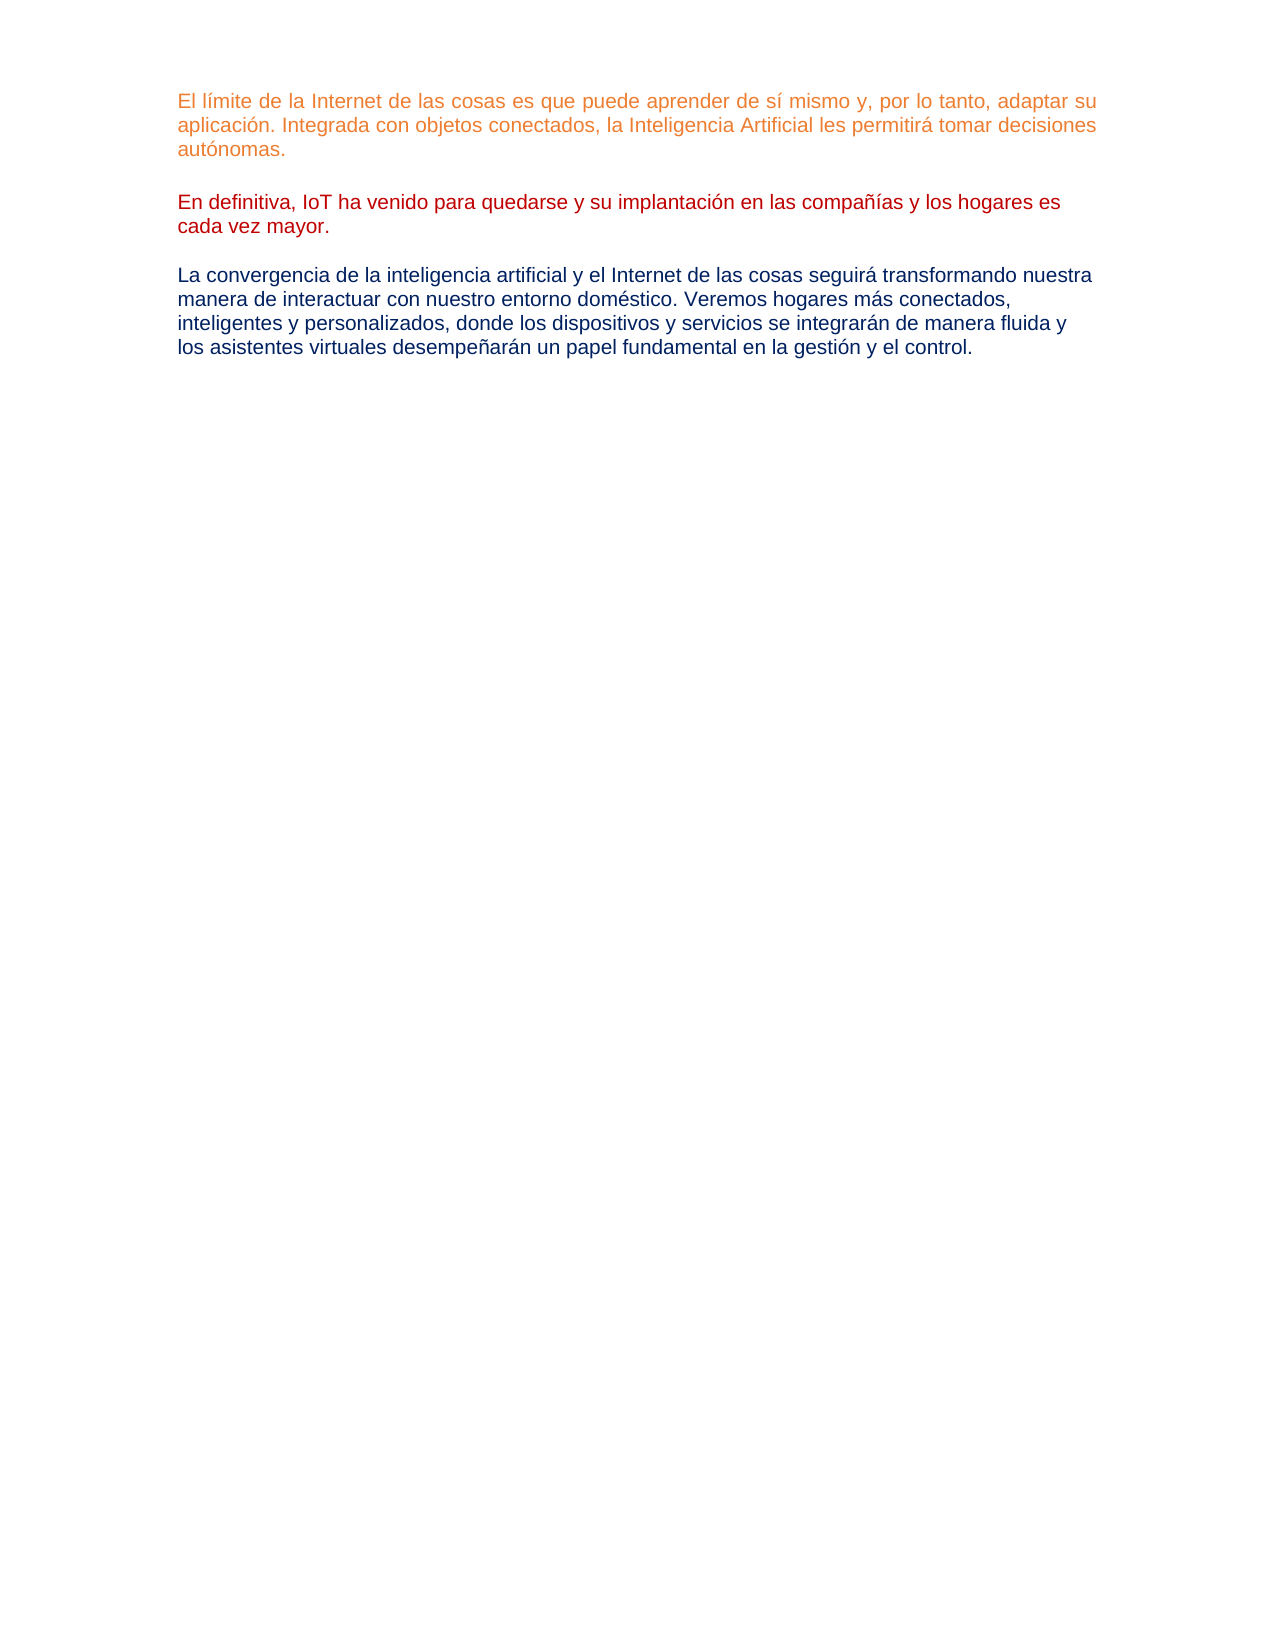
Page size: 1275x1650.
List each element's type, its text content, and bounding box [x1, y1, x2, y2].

text El límite de la Internet de las cosas es que puede aprender de sí mismo y, por lo tanto, adaptar su aplicación. Integrada con objetos conectados, la Inteligencia Artificial les permitirá tomar decisiones autónomas. [177, 89, 1098, 161]
text La convergencia de la inteligencia artificial y el Internet de las cosas seguirá transformando nuestra manera de interactuar con nuestro entorno doméstico. Veremos hogares más conectados, inteligentes y personalizados, donde los dispositivos y servicios se integrarán de manera fluida y los asistentes virtuales desempeñarán un papel fundamental en la gestión y el control. [177, 263, 1098, 358]
text En definitiva, IoT ha venido para quedarse y su implantación en las compañías y los hogares es cada vez mayor. [177, 190, 1098, 238]
